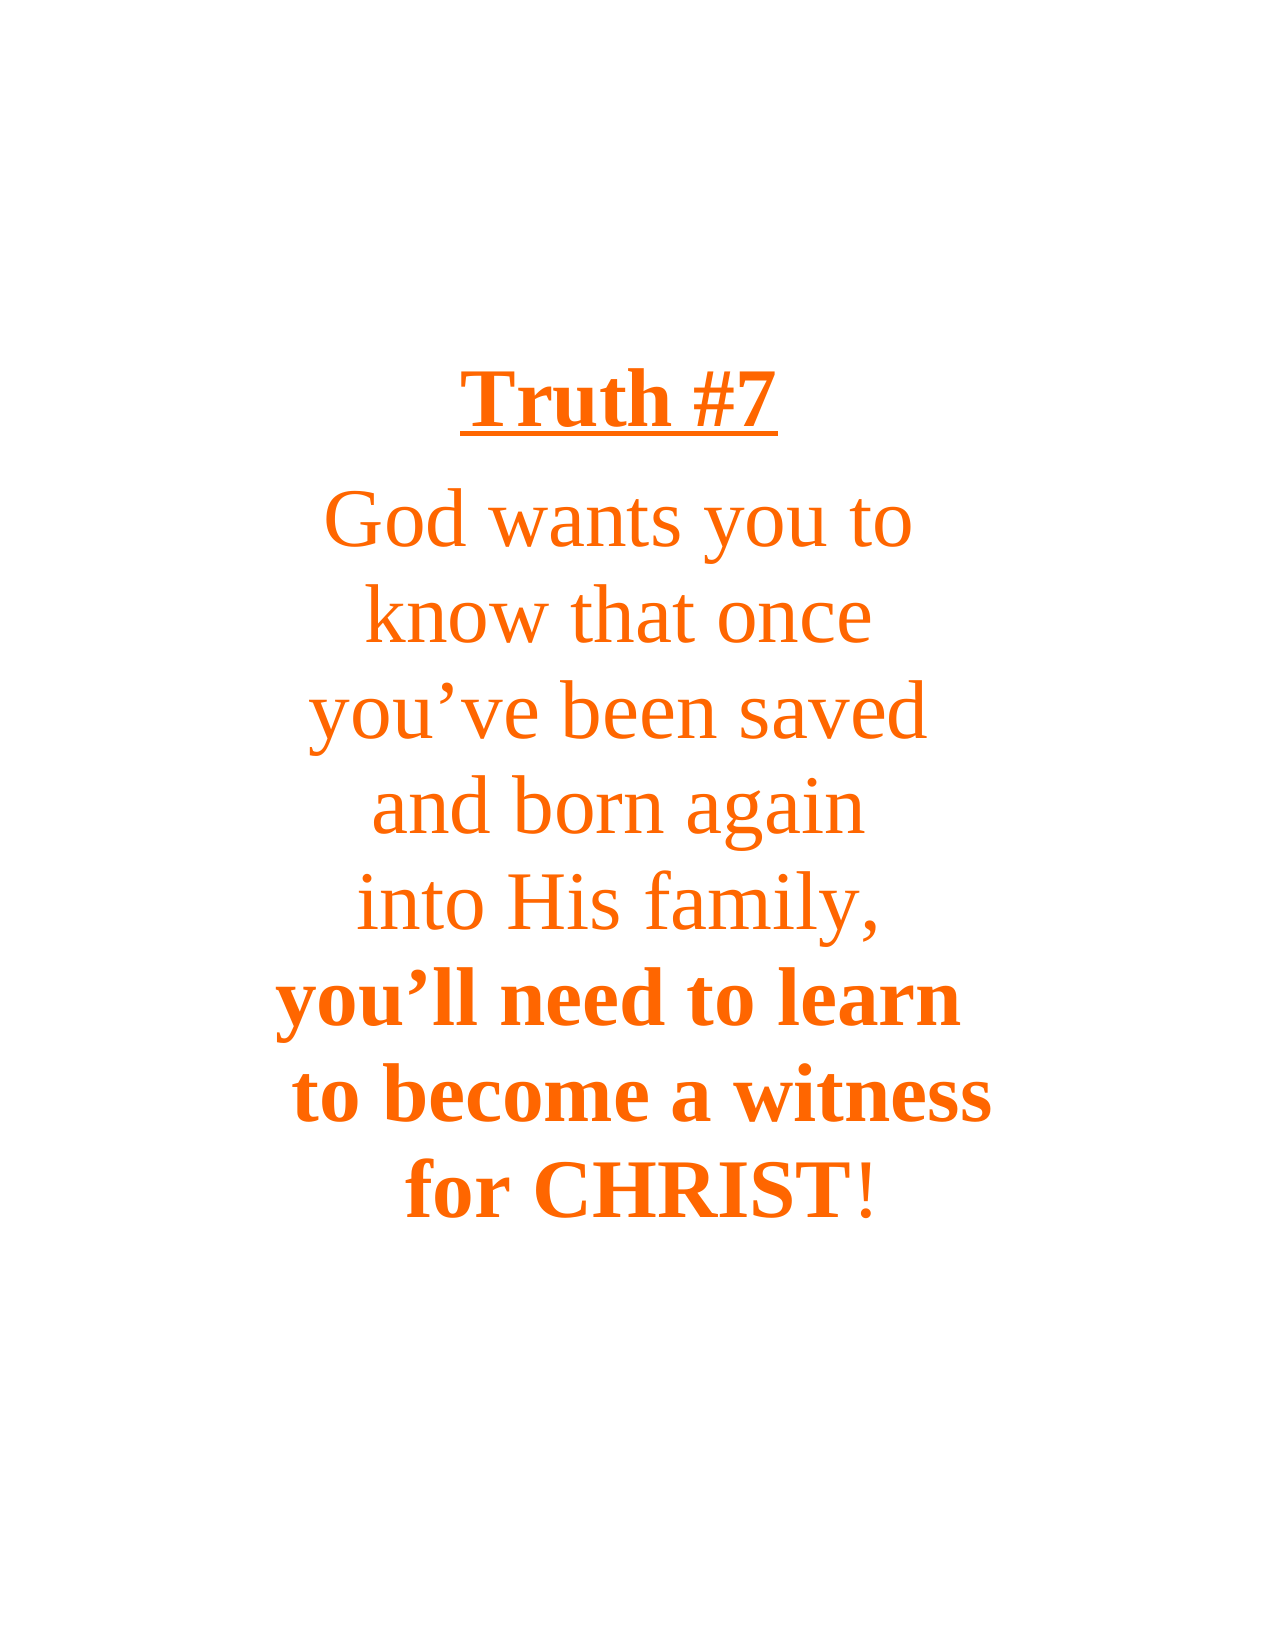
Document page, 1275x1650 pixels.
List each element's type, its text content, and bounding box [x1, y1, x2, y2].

text God wants you to know that once you’ve been saved and born again into His family, [300, 469, 937, 948]
text you’ll need to learn to become a witness for CHRIST! [150, 948, 1087, 1235]
subtitle Truth #7 [150, 349, 1087, 444]
